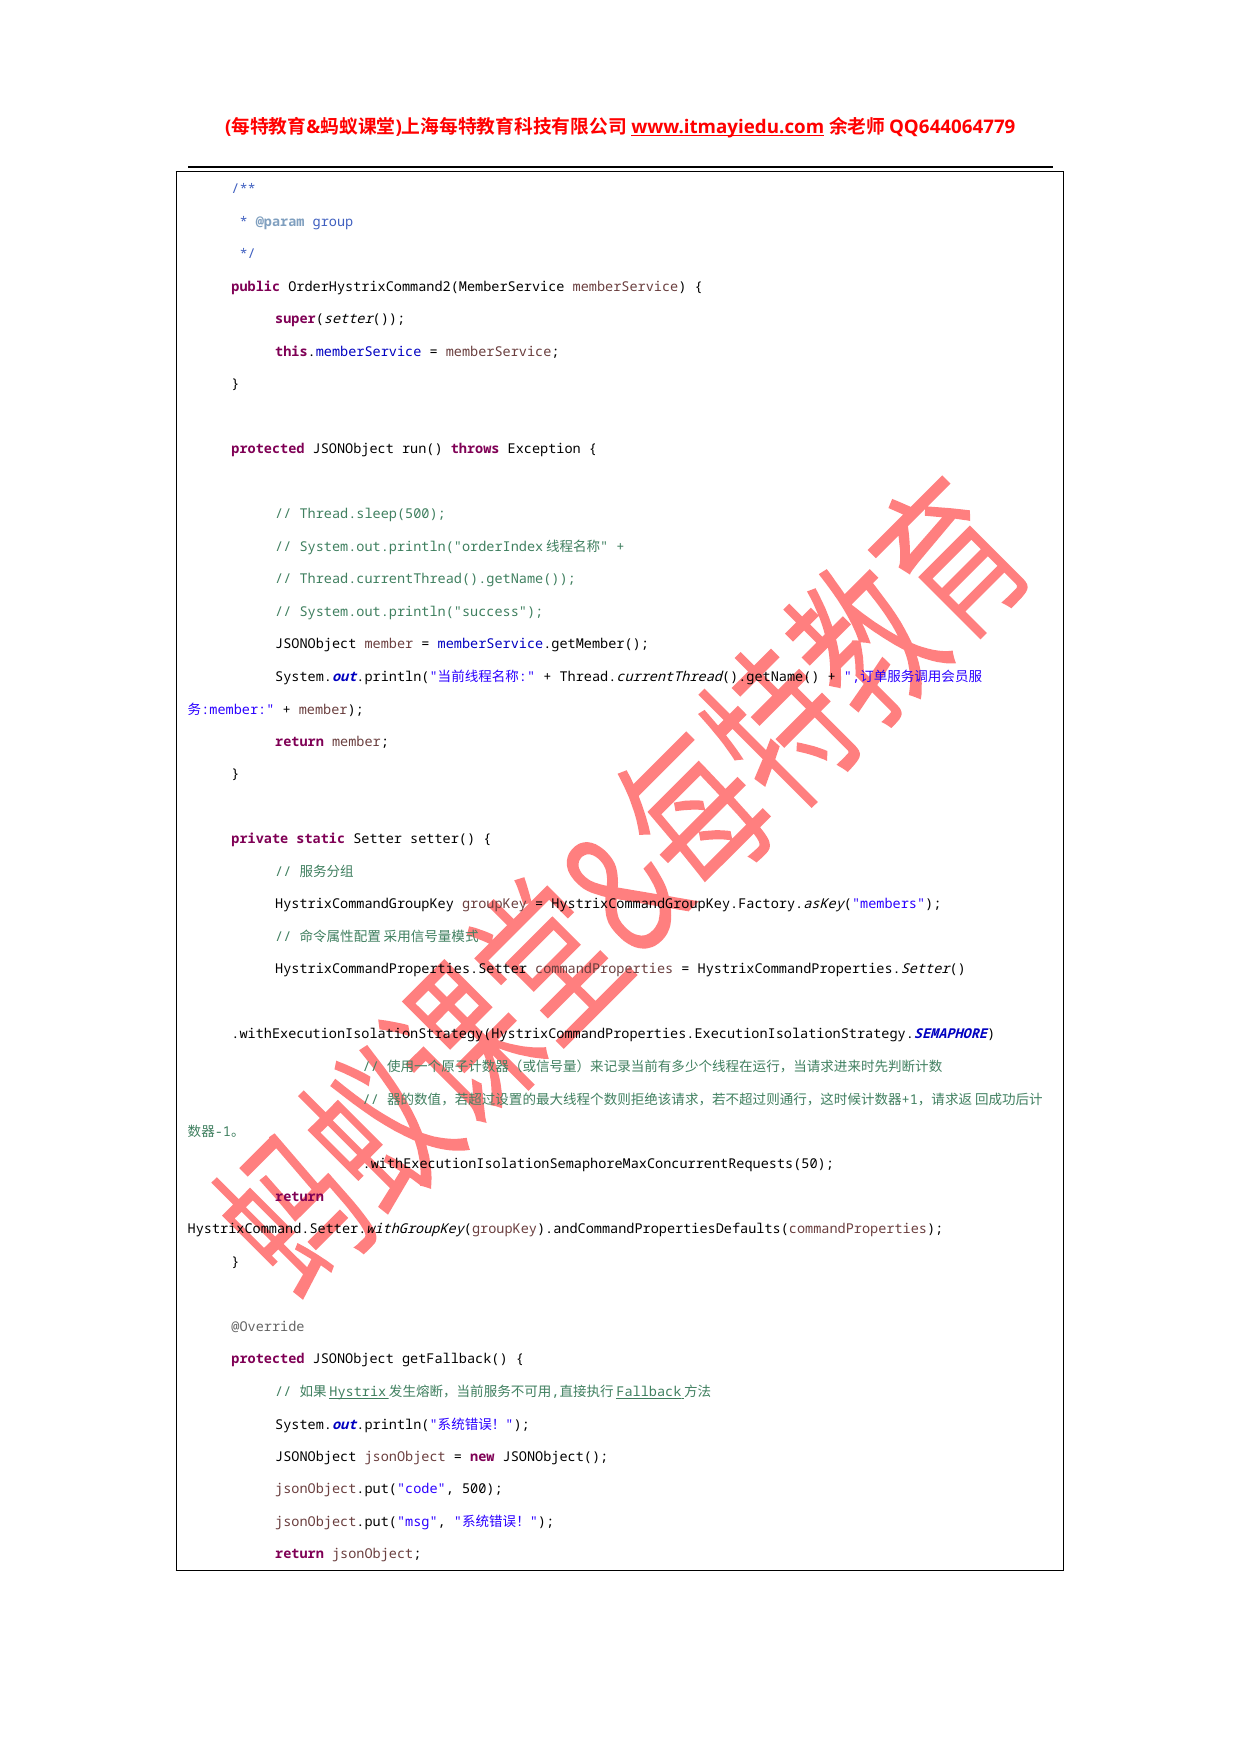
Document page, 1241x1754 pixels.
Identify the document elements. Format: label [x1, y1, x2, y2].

table_header [177, 172, 1063, 1569]
